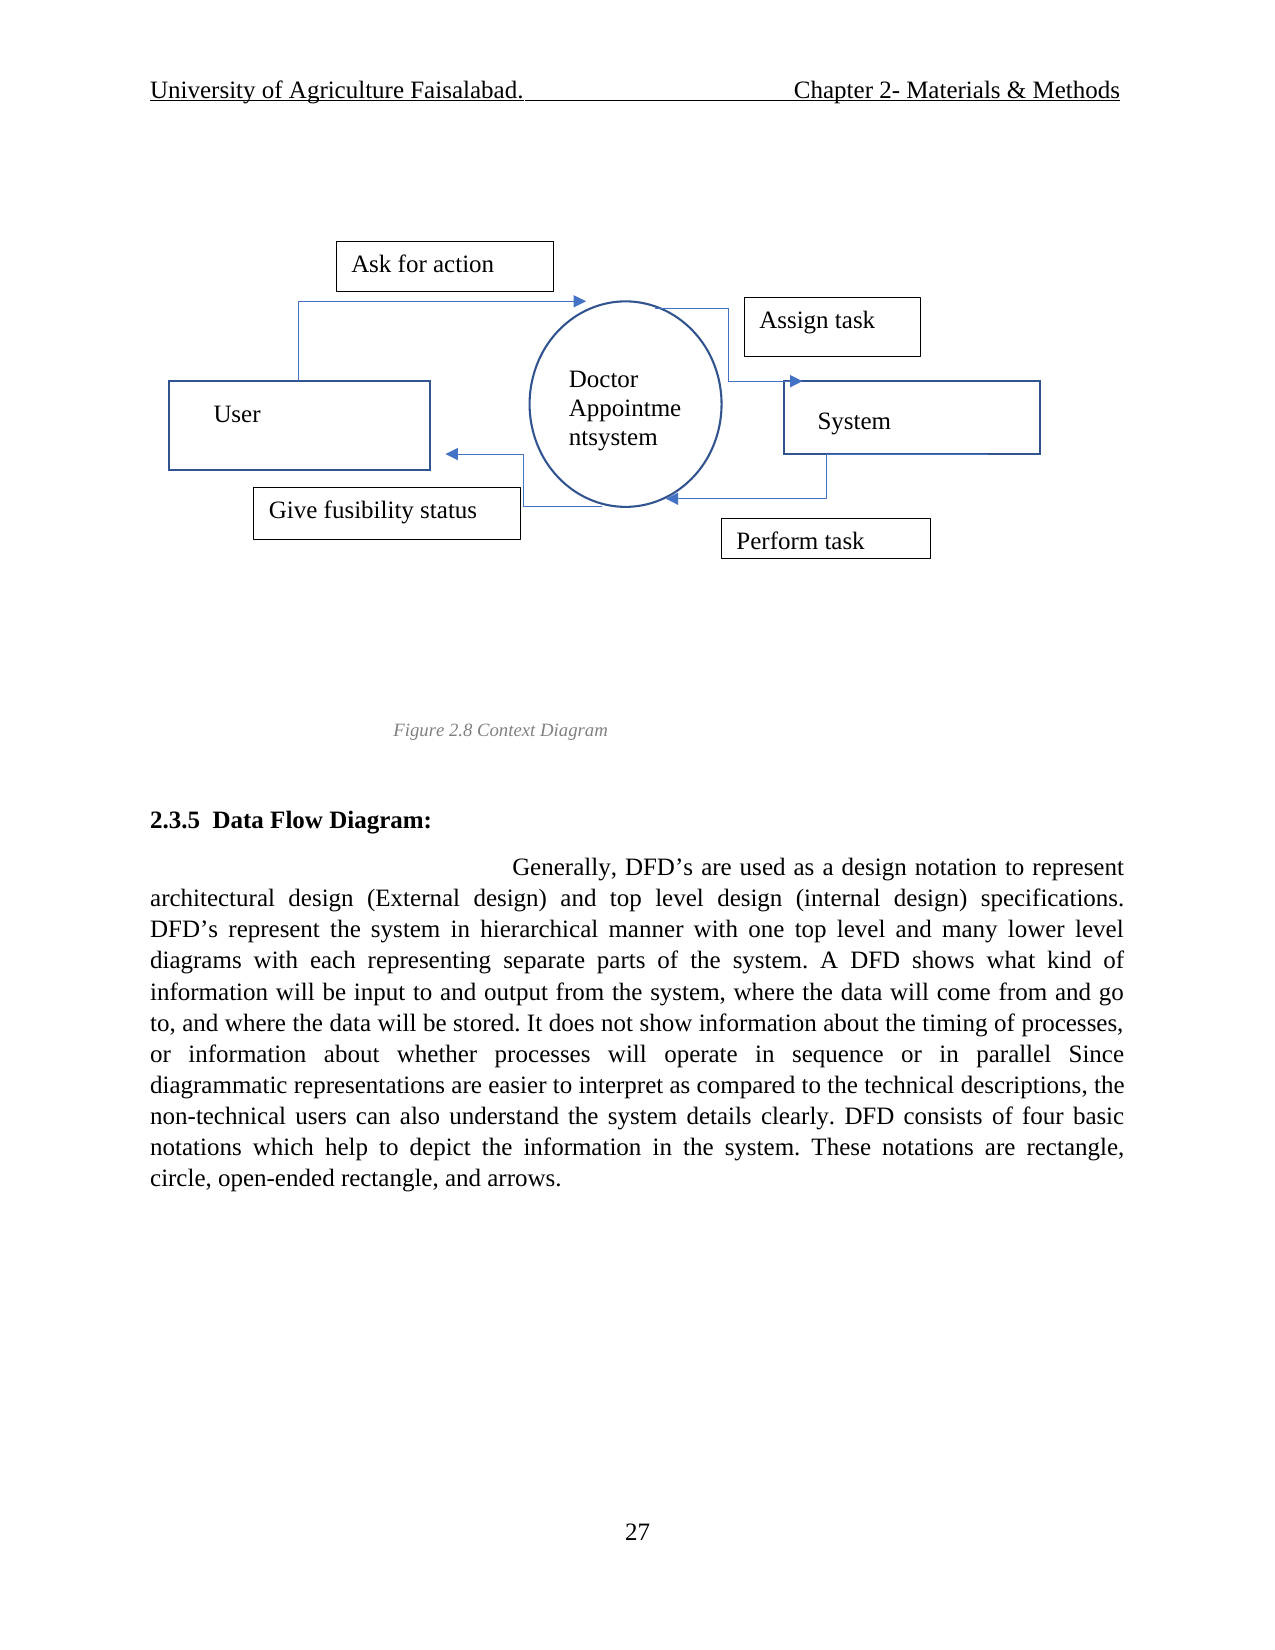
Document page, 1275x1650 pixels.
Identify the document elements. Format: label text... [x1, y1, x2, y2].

text Generally, DFD’s are used as a design notation to represent architectural design (External design) and top level design (internal design) specifications. DFD’s represent the system in hierarchical manner with one top level and many lower level diagrams with each representing separate parts of the system. A DFD shows what kind of information will be input to and output from the system, where the data will come from and go to, and where the data will be stored. It does not show information about the timing of processes, or information about whether processes will operate in sequence or in parallel Since diagrammatic representations are easier to interpret as compared to the technical descriptions, the non-technical users can also understand the system details clearly. DFD consists of four basic notations which help to depict the information in the system. These notations are rectangle, circle, open-ended rectangle, and arrows. [150, 852, 1125, 1192]
text 2.3.5 Data Flow Diagram: [150, 805, 1125, 833]
text Figure 2.8 Context Diagram [150, 719, 1125, 741]
